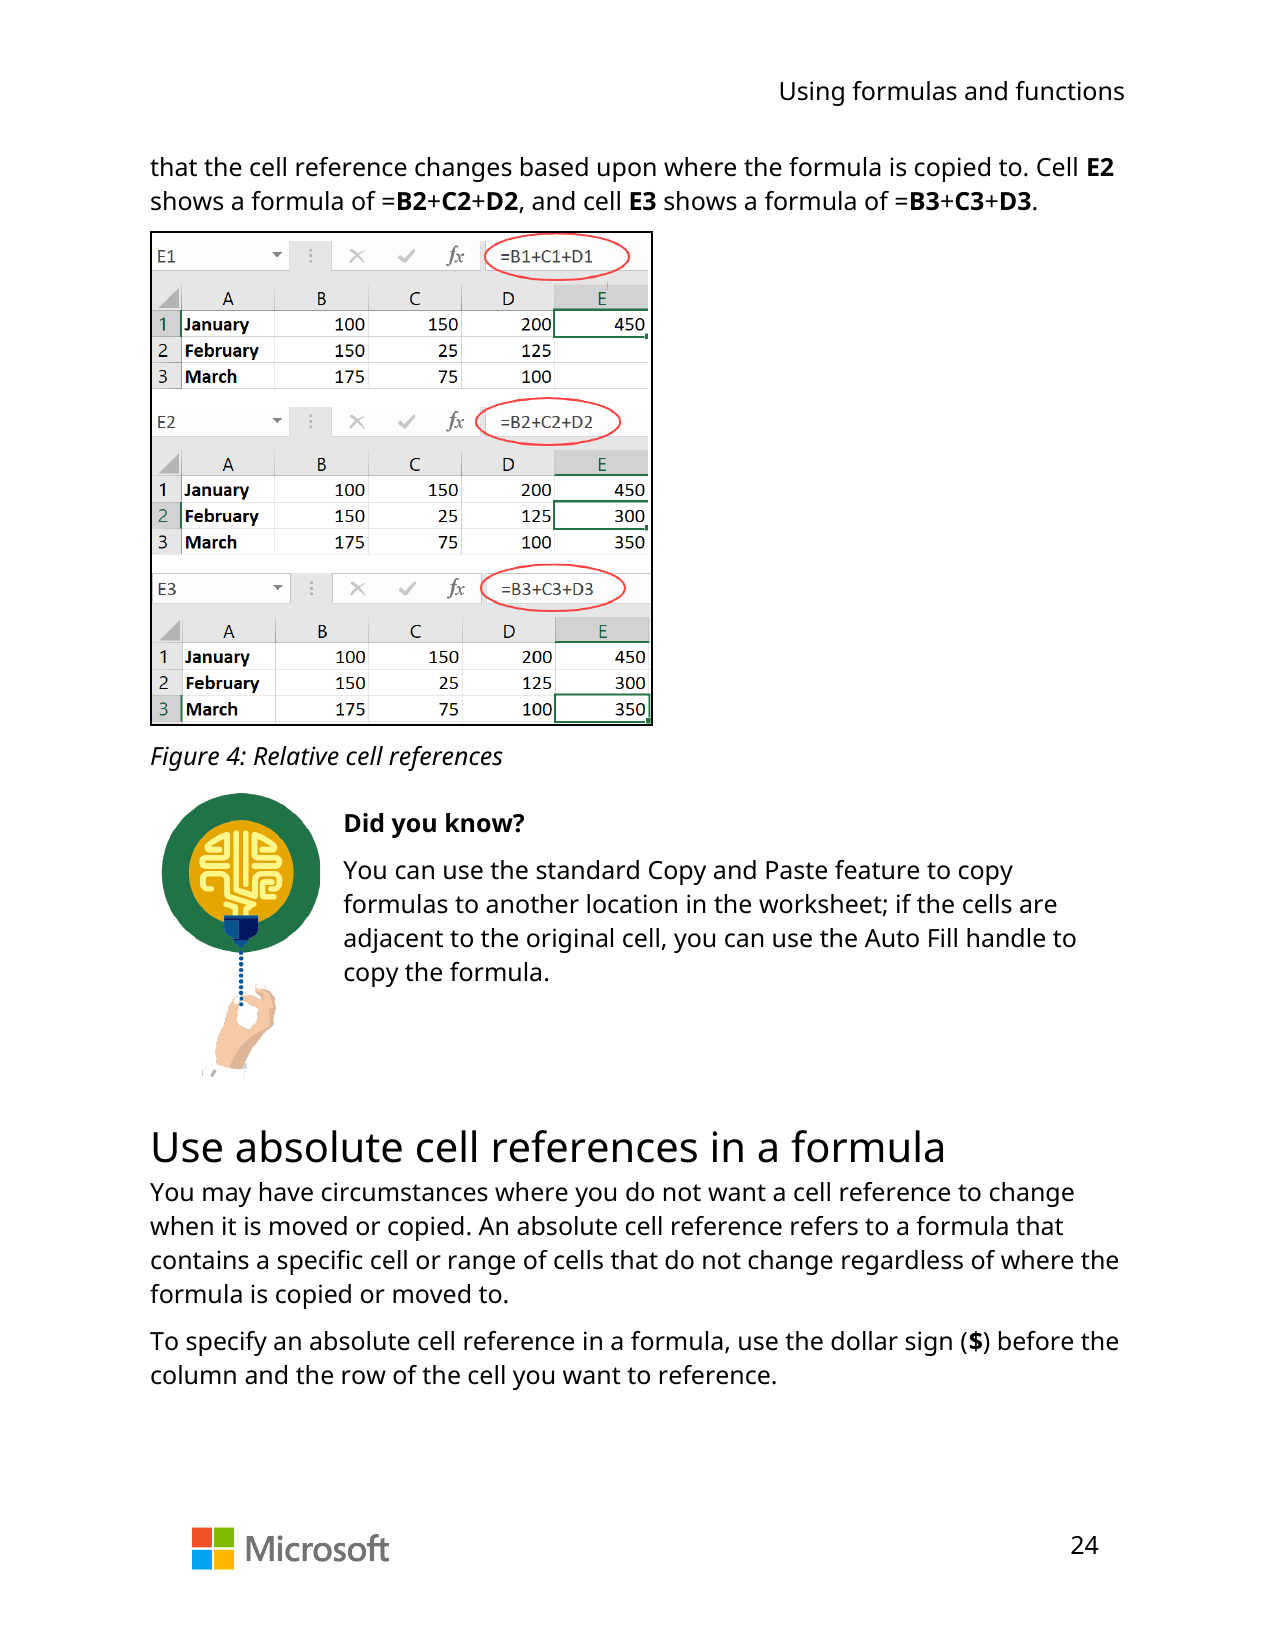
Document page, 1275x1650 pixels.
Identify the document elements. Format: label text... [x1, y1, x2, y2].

text Figure 4: Relative cell references [150, 738, 1125, 772]
text To specify an absolute cell reference in a formula, use the dollar sign ($) before the column and the row of the cell you want to reference. [150, 1323, 1125, 1392]
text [150, 150, 1125, 218]
text You may have circumstances where you do not want a cell reference to change when it is moved or copied. An absolute cell reference refers to a formula that contains a specific cell or range of cells that do not change regardless of where the formula is copied or moved to. [150, 1175, 1125, 1311]
picture [152, 233, 651, 724]
picture [150, 1520, 431, 1576]
table_header Did you know? You can use the standard Copy and Paste feature to copy formulas to another location in the worksheet; if the cells are adjacent to the original cell, you can use the Auto Fill handle to copy the formula. [332, 793, 1125, 1093]
picture [161, 793, 321, 1081]
table_header [150, 793, 332, 1093]
subtitle Use absolute cell references in a formula [150, 1118, 1125, 1175]
